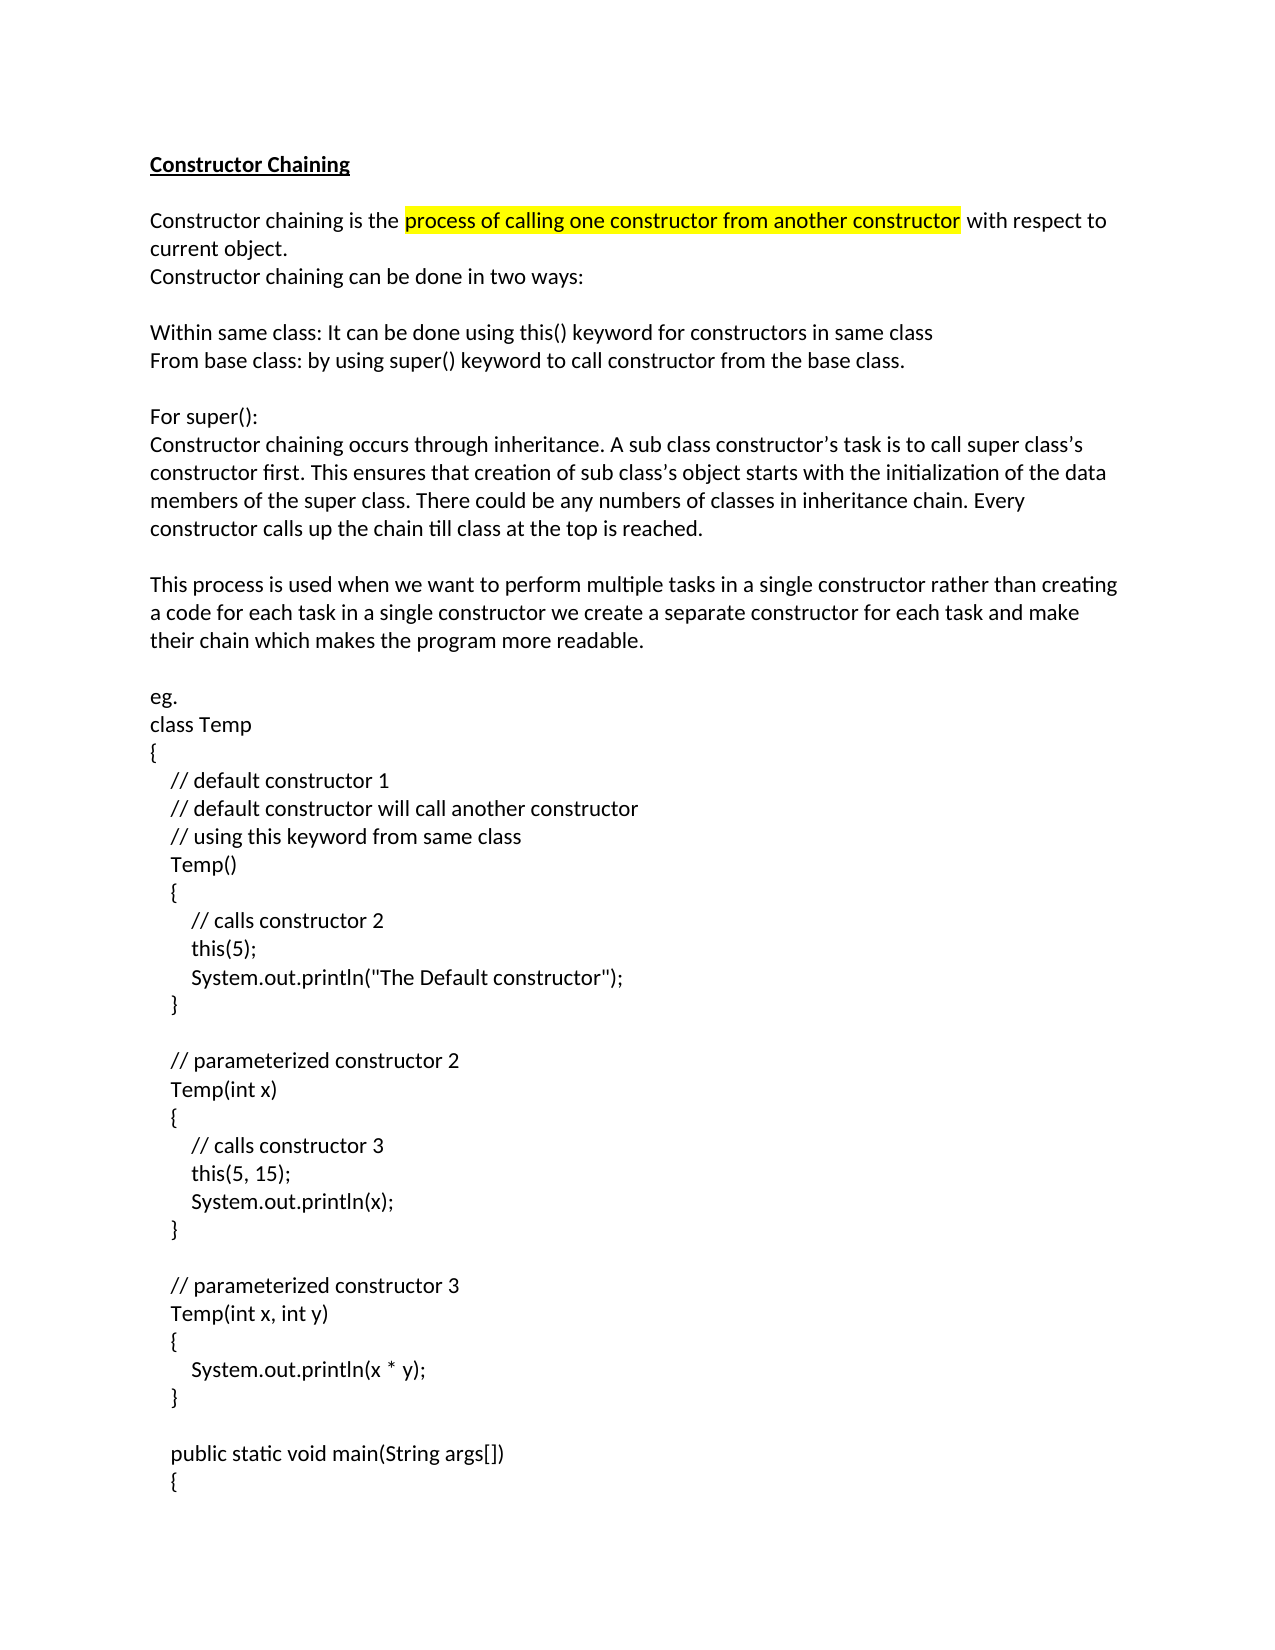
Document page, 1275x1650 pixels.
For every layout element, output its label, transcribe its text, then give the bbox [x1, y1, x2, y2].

text this(5, 15); [150, 1159, 1125, 1187]
text } [150, 1383, 1125, 1411]
text // default constructor 1 [150, 766, 1125, 794]
text Constructor chaining can be done in two ways: [150, 262, 1125, 290]
text System.out.println(x * y); [150, 1355, 1125, 1383]
text Temp(int x, int y) [150, 1299, 1125, 1327]
text class Temp [150, 710, 1125, 738]
text // calls constructor 2 [150, 907, 1125, 934]
text Within same class: It can be done using this() keyword for constructors in same class [150, 318, 1125, 346]
text Constructor Chaining [150, 150, 1125, 178]
text System.out.println(x); [150, 1187, 1125, 1215]
text // parameterized constructor 3 [150, 1271, 1125, 1299]
text Temp() [150, 851, 1125, 878]
text { [150, 1103, 1125, 1131]
text This process is used when we want to perform multiple tasks in a single constructor rather than creating a code for each task in a single constructor we create a separate constructor for each task and make their chain which makes the program more readable. [150, 570, 1125, 654]
text Temp(int x) [150, 1075, 1125, 1103]
text this(5); [150, 934, 1125, 963]
text eg. [150, 682, 1125, 710]
text // using this keyword from same class [150, 822, 1125, 851]
text { [150, 738, 1125, 766]
text // default constructor will call another constructor [150, 794, 1125, 822]
text } [150, 1215, 1125, 1243]
text public static void main(String args[]) [150, 1439, 1125, 1467]
text { [150, 878, 1125, 907]
text For super(): [150, 402, 1125, 430]
text Constructor chaining is the process of calling one constructor from another constructor with respect to current object. [150, 206, 1125, 262]
text { [150, 1327, 1125, 1355]
text // parameterized constructor 2 [150, 1047, 1125, 1075]
text From base class: by using super() keyword to call constructor from the base class. [150, 346, 1125, 374]
text System.out.println("The Default constructor"); [150, 963, 1125, 991]
text Constructor chaining occurs through inheritance. A sub class constructor’s task is to call super class’s constructor first. This ensures that creation of sub class’s object starts with the initialization of the data members of the super class. There could be any numbers of classes in inheritance chain. Every constructor calls up the chain till class at the top is reached. [150, 430, 1125, 542]
text } [150, 991, 1125, 1019]
text // calls constructor 3 [150, 1131, 1125, 1159]
text { [150, 1467, 1125, 1495]
